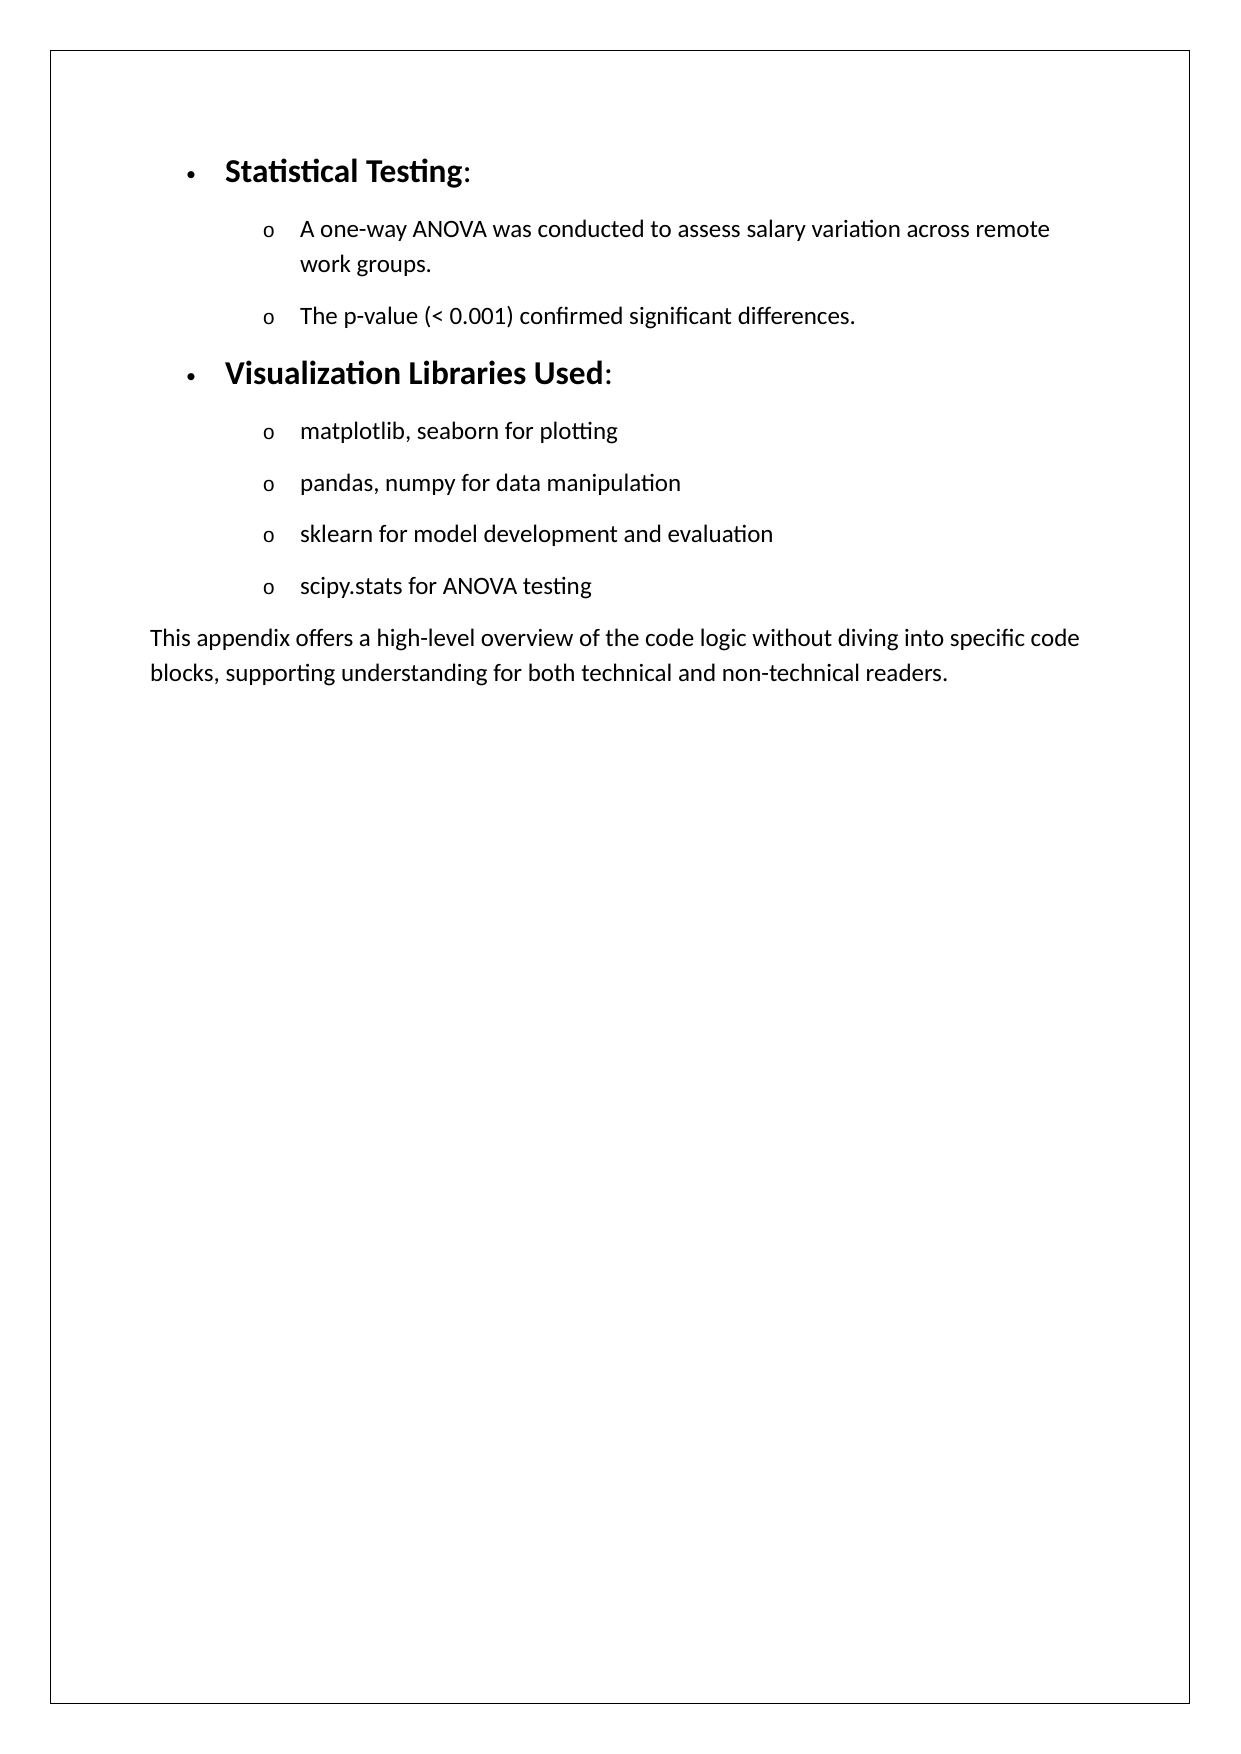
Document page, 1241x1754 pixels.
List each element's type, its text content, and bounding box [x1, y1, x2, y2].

text This appendix offers a high-level overview of the code logic without diving into specific code blocks, supporting understanding for both technical and non-technical readers. [150, 622, 1090, 687]
list scipy.stats for ANOVA testing [262, 570, 1090, 601]
list The p-value (< 0.001) confirmed significant differences. [262, 300, 1090, 331]
list A one-way ANOVA was conducted to assess salary variation across remote work groups. [262, 213, 1090, 279]
list Statistical Testing: [187, 150, 1090, 191]
list matplotlib, seaborn for plotting [262, 415, 1090, 446]
list Visualization Libraries Used: [187, 352, 1090, 392]
list sklearn for model development and evaluation [262, 518, 1090, 549]
list pandas, numpy for data manipulation [262, 467, 1090, 497]
